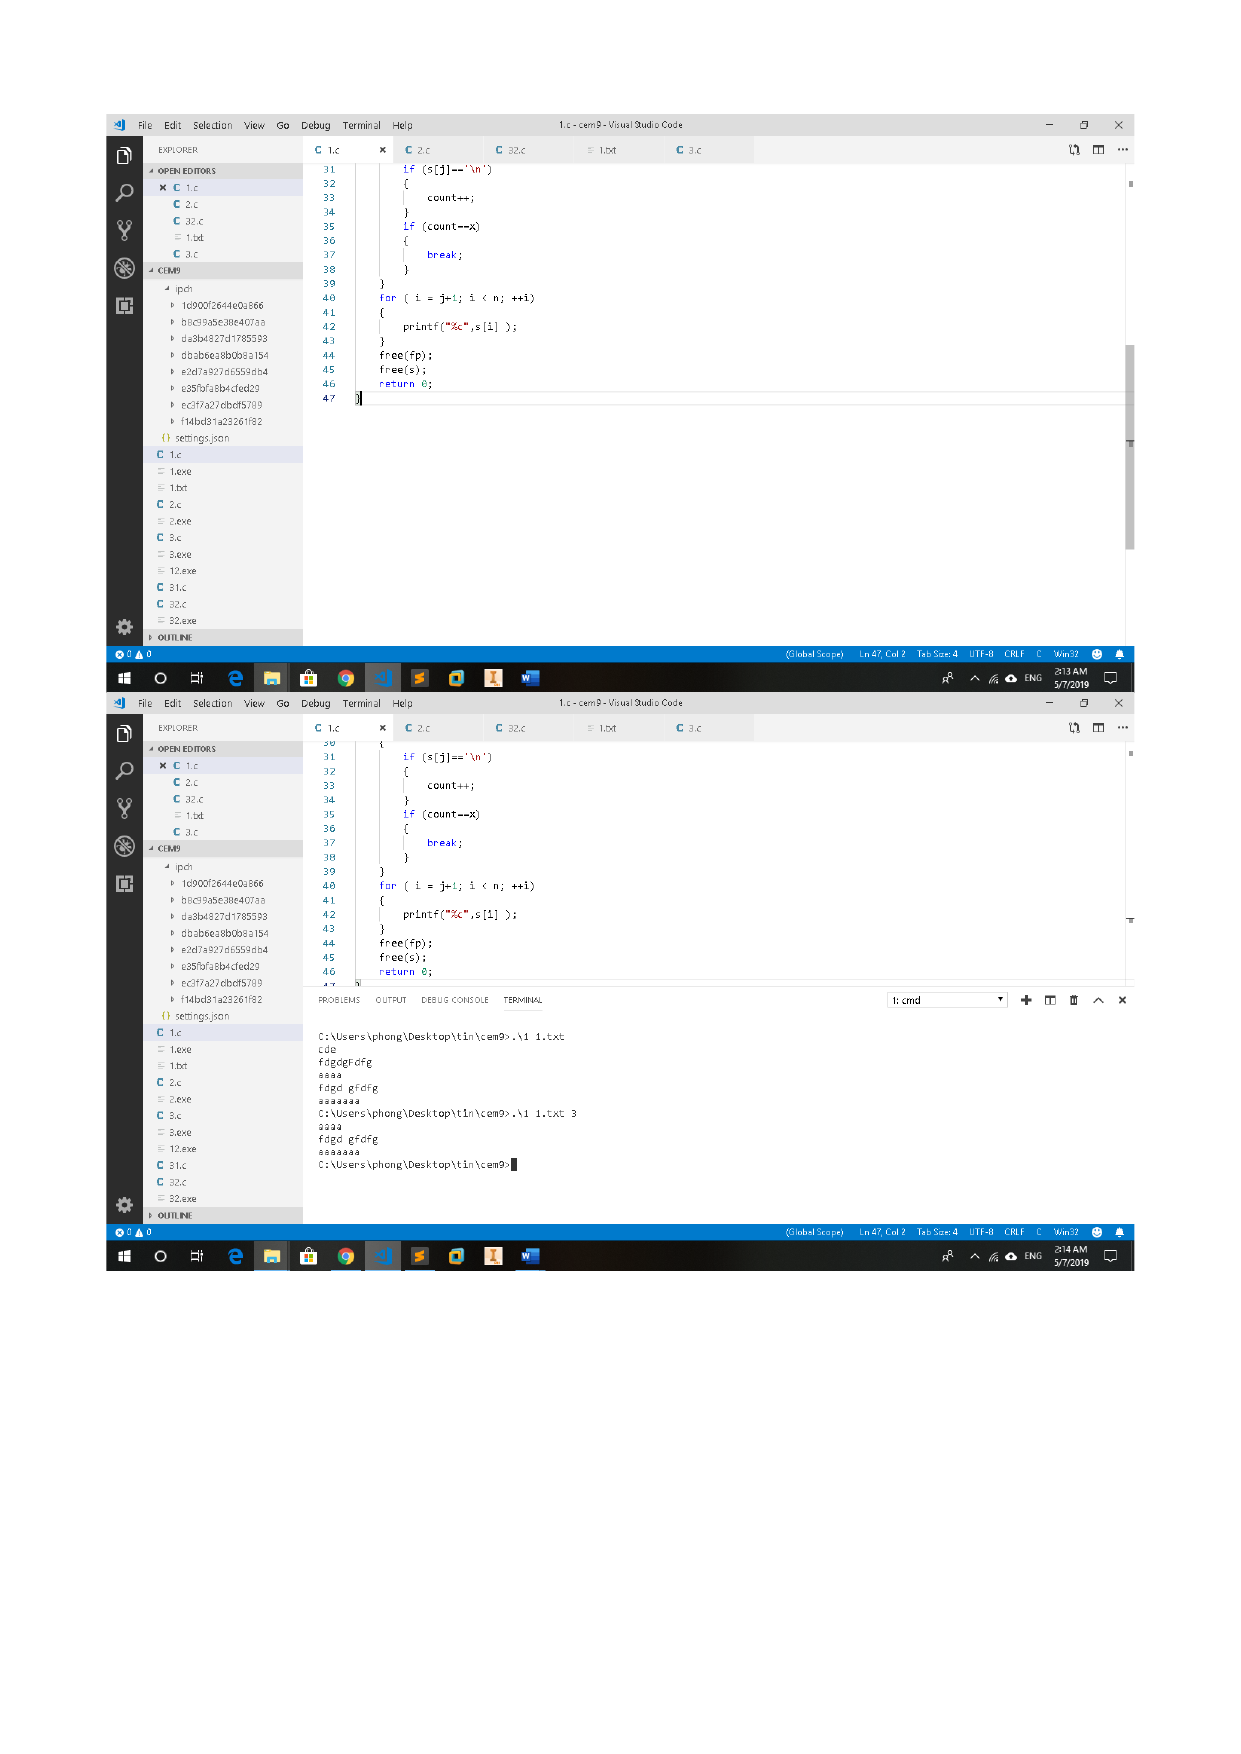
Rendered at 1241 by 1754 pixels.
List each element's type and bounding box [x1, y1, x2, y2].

picture [106, 114, 1135, 1271]
